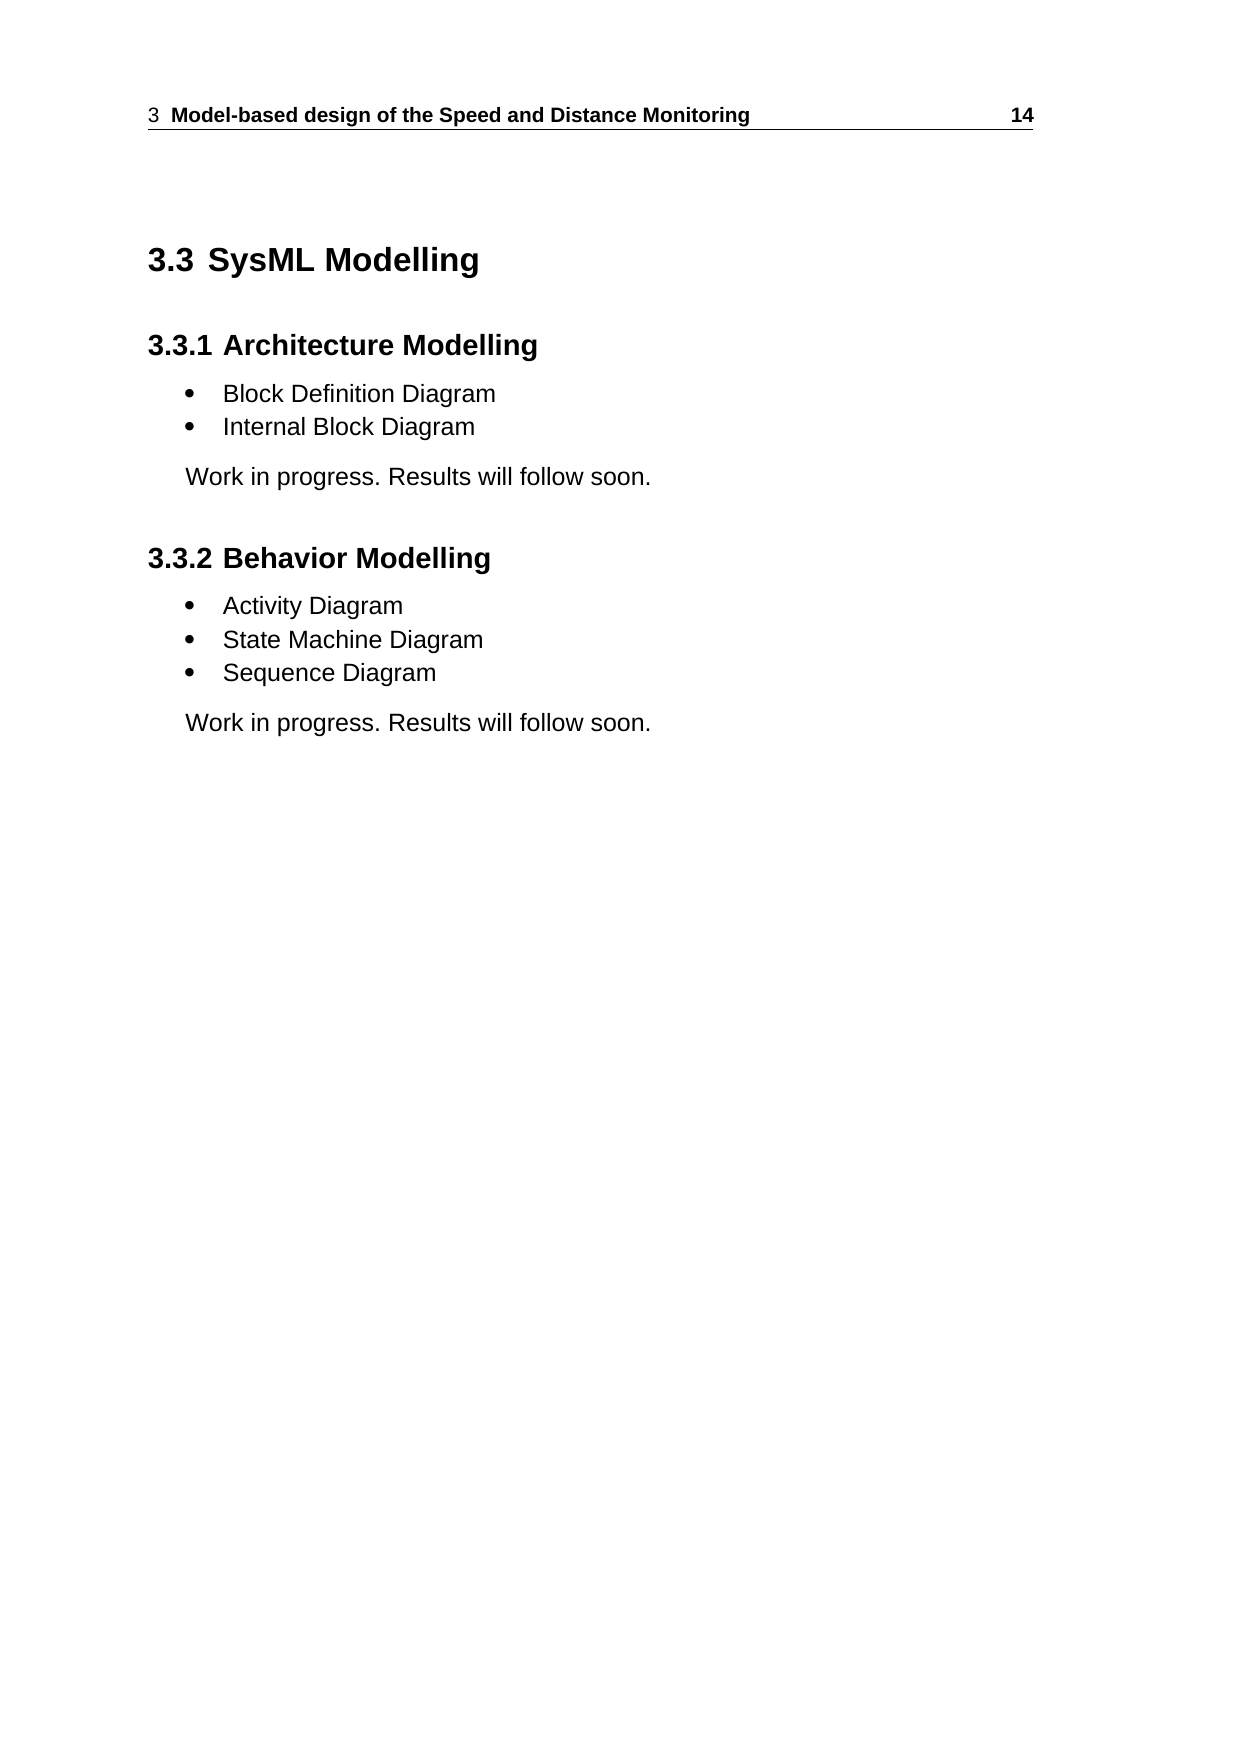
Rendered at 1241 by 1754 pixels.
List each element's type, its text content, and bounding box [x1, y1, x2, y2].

list Activity Diagram [185, 587, 1033, 620]
list Internal Block Diagram [185, 407, 1033, 441]
list Sequence Diagram [185, 653, 1033, 687]
subtitle Behavior Modelling [148, 541, 1033, 574]
subtitle Architecture Modelling [148, 328, 1033, 362]
text Work in progress. Results will follow soon. [185, 703, 1033, 737]
list Block Definition Diagram [185, 374, 1033, 407]
subtitle SysML Modelling [148, 240, 1033, 278]
list State Machine Diagram [185, 620, 1033, 653]
text Work in progress. Results will follow soon. [185, 457, 1033, 491]
